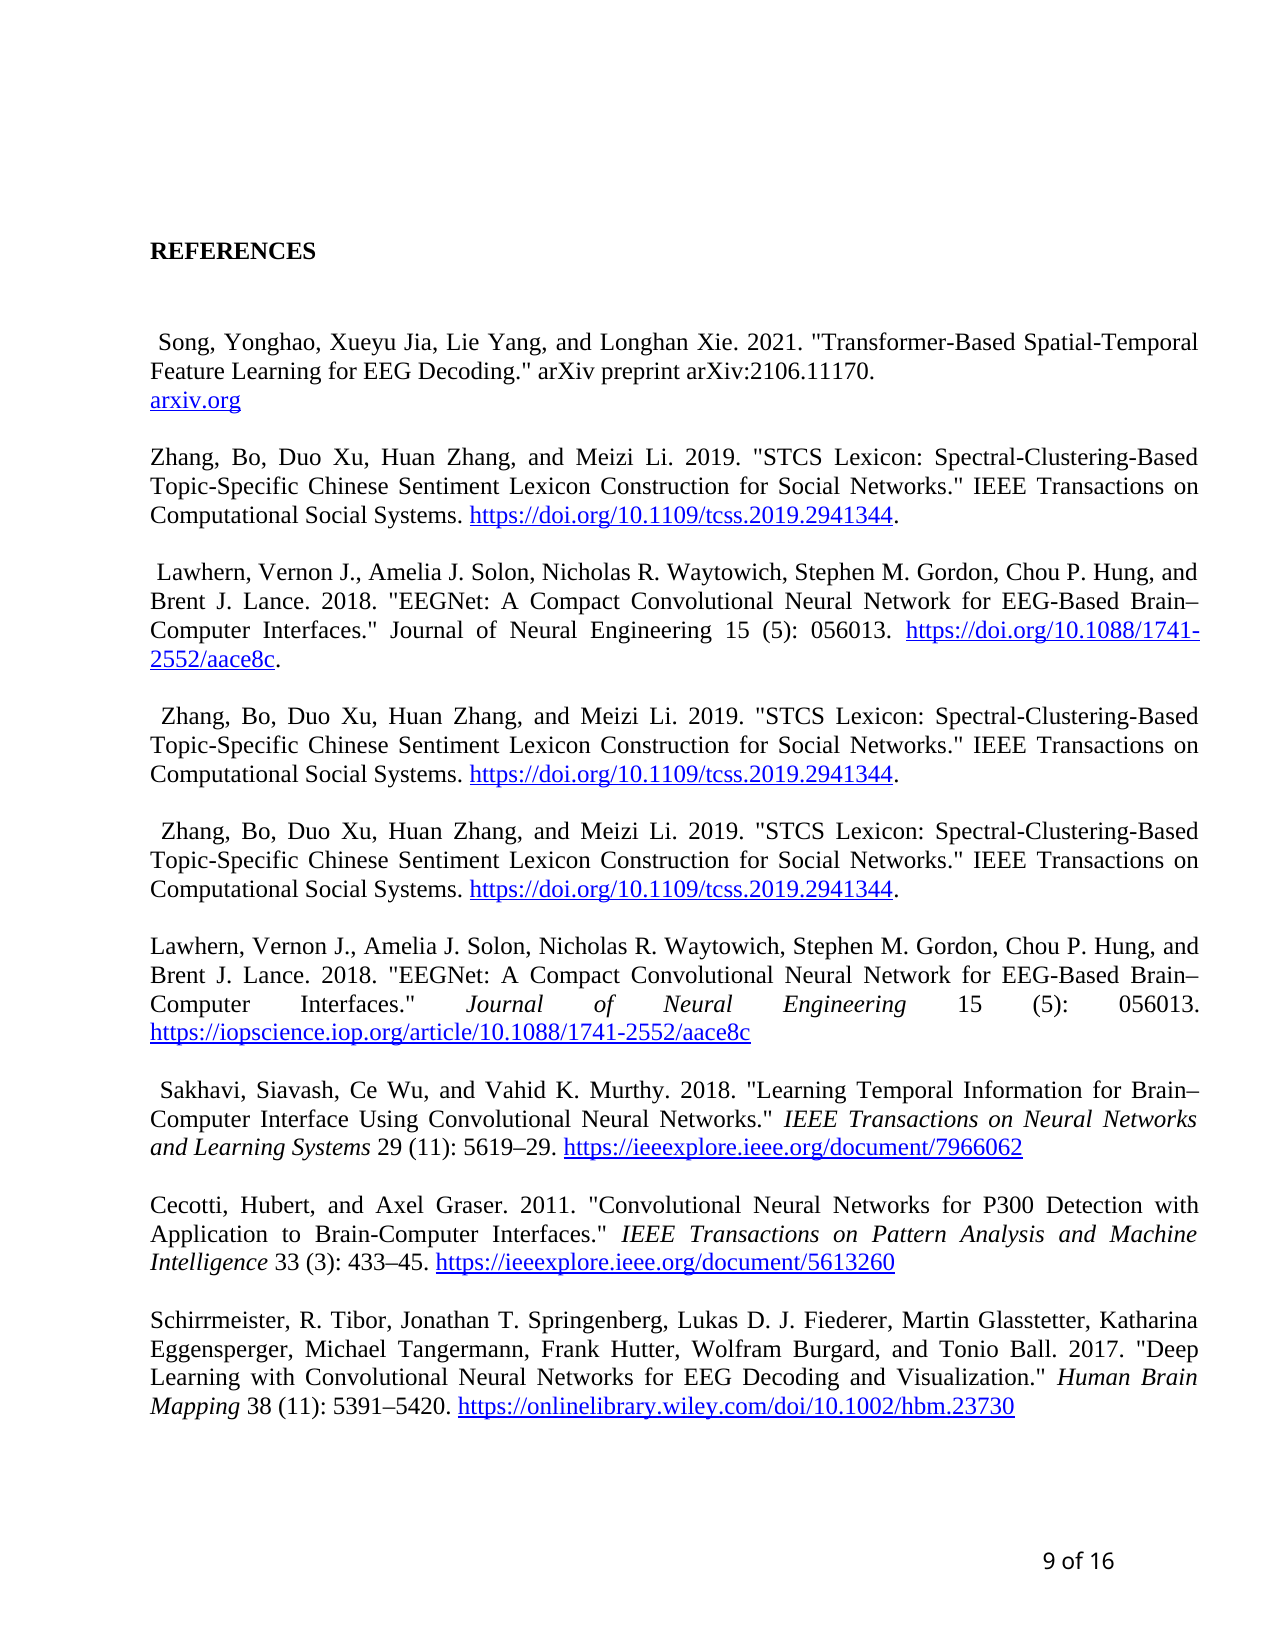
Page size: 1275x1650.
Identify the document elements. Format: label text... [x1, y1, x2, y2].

text Cecotti, Hubert, and Axel Graser. 2011. "Convolutional Neural Networks for P300 Detection with Application to Brain-Computer Interfaces." IEEE Transactions on Pattern Analysis and Machine Intelligence 33 (3): 433–45. https://ieeexplore.ieee.org/document/5613260 [150, 1190, 1200, 1276]
text Zhang, Bo, Duo Xu, Huan Zhang, and Meizi Li. 2019. "STCS Lexicon: Spectral-Clustering-Based Topic-Specific Chinese Sentiment Lexicon Construction for Social Networks." IEEE Transactions on Computational Social Systems. https://doi.org/10.1109/tcss.2019.2941344. [150, 816, 1200, 902]
text Sakhavi, Siavash, Ce Wu, and Vahid K. Murthy. 2018. "Learning Temporal Information for Brain–Computer Interface Using Convolutional Neural Networks." IEEE Transactions on Neural Networks and Learning Systems 29 (11): 5619–29. https://ieeexplore.ieee.org/document/7966062 [150, 1075, 1200, 1161]
text Song, Yonghao, Xueyu Jia, Lie Yang, and Longhan Xie. 2021. "Transformer-Based Spatial-Temporal Feature Learning for EEG Decoding." arXiv preprint arXiv:2106.11170. [150, 327, 1200, 385]
text Zhang, Bo, Duo Xu, Huan Zhang, and Meizi Li. 2019. "STCS Lexicon: Spectral-Clustering-Based Topic-Specific Chinese Sentiment Lexicon Construction for Social Networks." IEEE Transactions on Computational Social Systems. https://doi.org/10.1109/tcss.2019.2941344. [150, 442, 1200, 529]
text Zhang, Bo, Duo Xu, Huan Zhang, and Meizi Li. 2019. "STCS Lexicon: Spectral-Clustering-Based Topic-Specific Chinese Sentiment Lexicon Construction for Social Networks." IEEE Transactions on Computational Social Systems. https://doi.org/10.1109/tcss.2019.2941344. [150, 701, 1200, 787]
text Lawhern, Vernon J., Amelia J. Solon, Nicholas R. Waytowich, Stephen M. Gordon, Chou P. Hung, and Brent J. Lance. 2018. "EEGNet: A Compact Convolutional Neural Network for EEG-Based Brain–Computer Interfaces." Journal of Neural Engineering 15 (5): 056013. https://iopscience.iop.org/article/10.1088/1741-2552/aace8c [150, 931, 1200, 1046]
text Lawhern, Vernon J., Amelia J. Solon, Nicholas R. Waytowich, Stephen M. Gordon, Chou P. Hung, and Brent J. Lance. 2018. "EEGNet: A Compact Convolutional Neural Network for EEG-Based Brain–Computer Interfaces." Journal of Neural Engineering 15 (5): 056013. https://doi.org/10.1088/1741-2552/aace8c. [150, 557, 1200, 672]
text arxiv.org [150, 385, 1200, 414]
subtitle REFERENCES [150, 236, 1200, 265]
text Schirrmeister, R. Tibor, Jonathan T. Springenberg, Lukas D. J. Fiederer, Martin Glasstetter, Katharina Eggensperger, Michael Tangermann, Frank Hutter, Wolfram Burgard, and Tonio Ball. 2017. "Deep Learning with Convolutional Neural Networks for EEG Decoding and Visualization." Human Brain Mapping 38 (11): 5391–5420. https://onlinelibrary.wiley.com/doi/10.1002/hbm.23730 [150, 1305, 1200, 1420]
